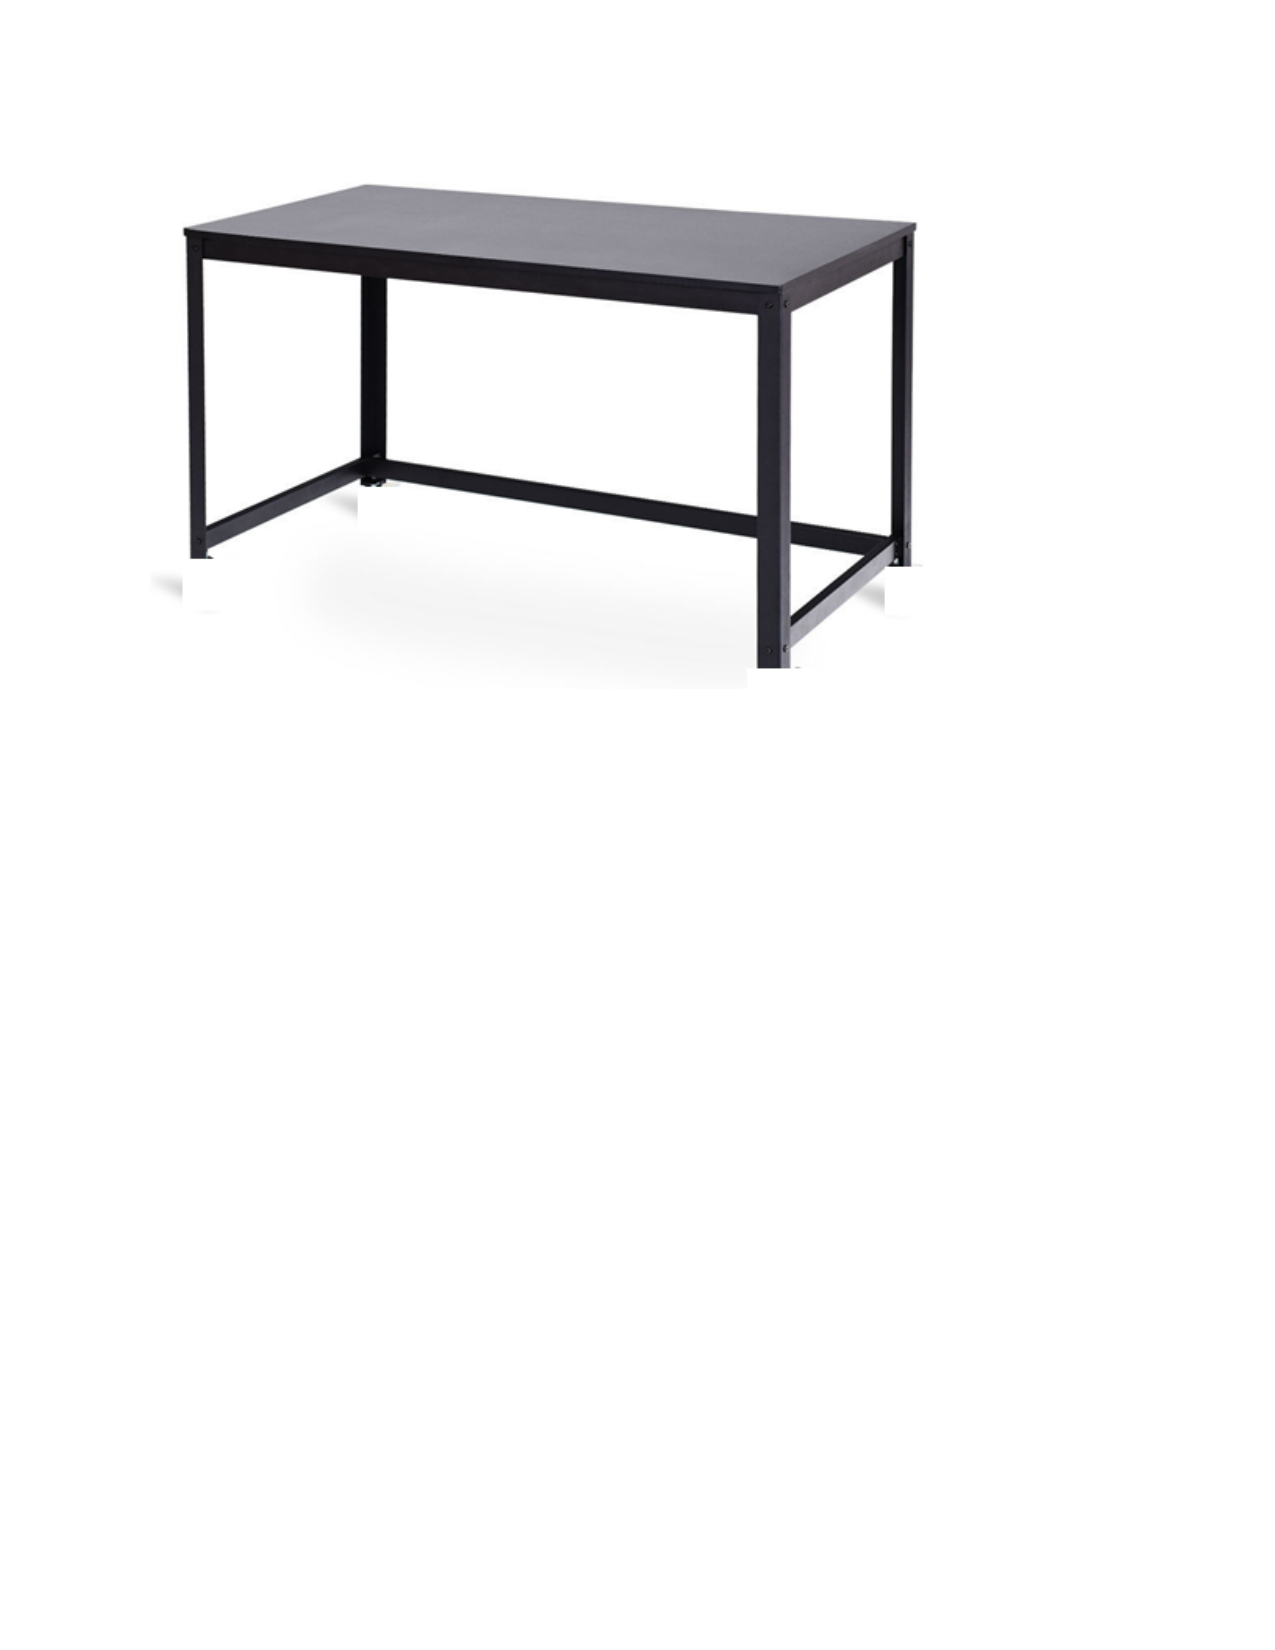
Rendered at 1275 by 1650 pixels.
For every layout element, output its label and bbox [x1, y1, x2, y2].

picture [150, 150, 935, 689]
